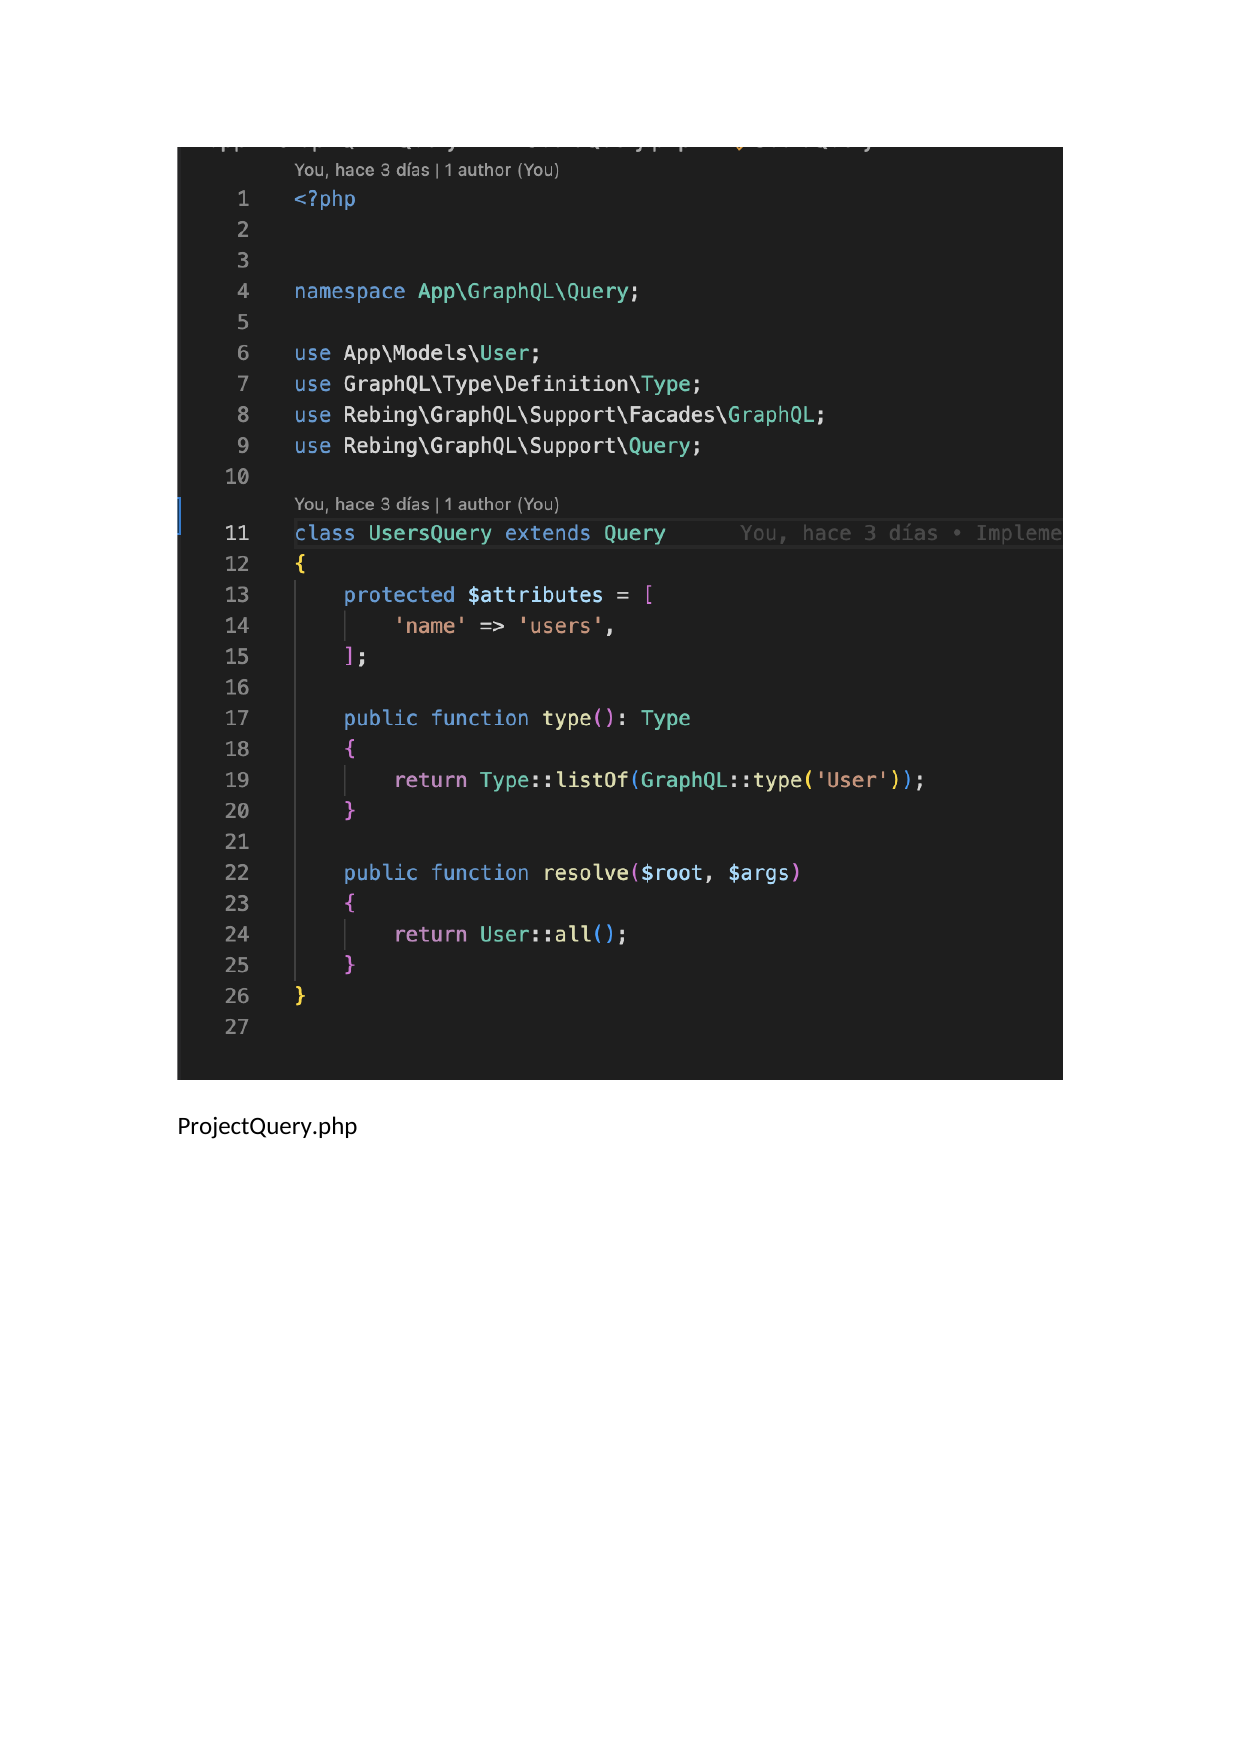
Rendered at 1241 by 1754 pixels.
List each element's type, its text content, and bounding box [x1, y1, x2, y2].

picture [177, 147, 1063, 1080]
text ProjectQuery.php [177, 1110, 1063, 1141]
